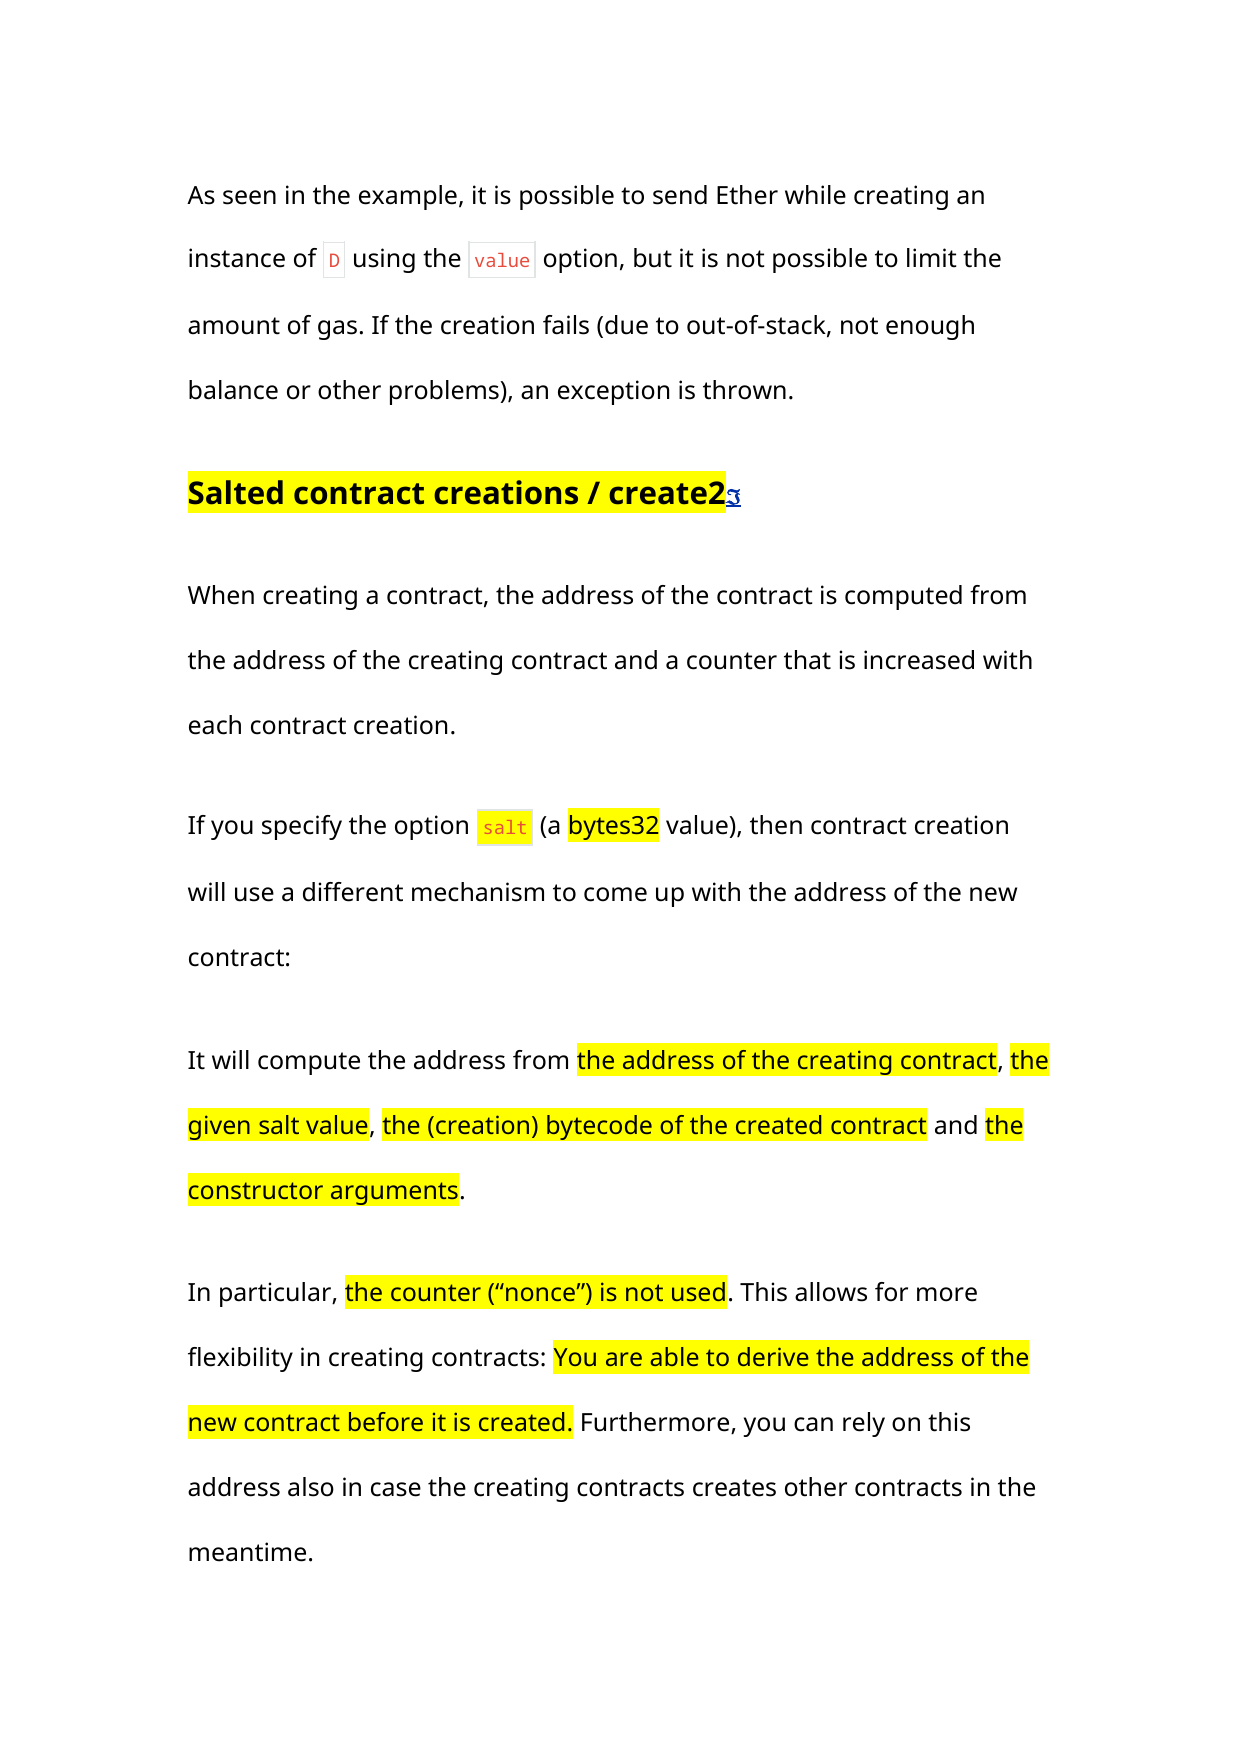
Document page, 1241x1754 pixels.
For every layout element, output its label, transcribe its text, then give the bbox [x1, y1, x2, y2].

text It will compute the address from the address of the creating contract, the given salt value, the (creation) bytecode of the created contract and the constructor arguments. [187, 1027, 1053, 1222]
text Salted contract creations / create2 [187, 459, 1053, 524]
text As seen in the example, it is possible to send Ether while creating an instance of D using the value option, but it is not possible to limit the amount of gas. If the creation fails (due to out-of-stack, not enough balance or other problems), an exception is thrown. [187, 162, 1053, 422]
text In particular, the counter (“nonce”) is not used. This allows for more flexibility in creating contracts: You are able to derive the address of the new contract before it is created. Furthermore, you can rely on this address also in case the creating contracts creates other contracts in the meantime. [187, 1259, 1053, 1584]
text If you specify the option salt (a bytes32 value), then contract creation will use a different mechanism to come up with the address of the new contract: [187, 794, 1053, 989]
text When creating a contract, the address of the contract is computed from the address of the creating contract and a counter that is increased with each contract creation. [187, 562, 1053, 757]
